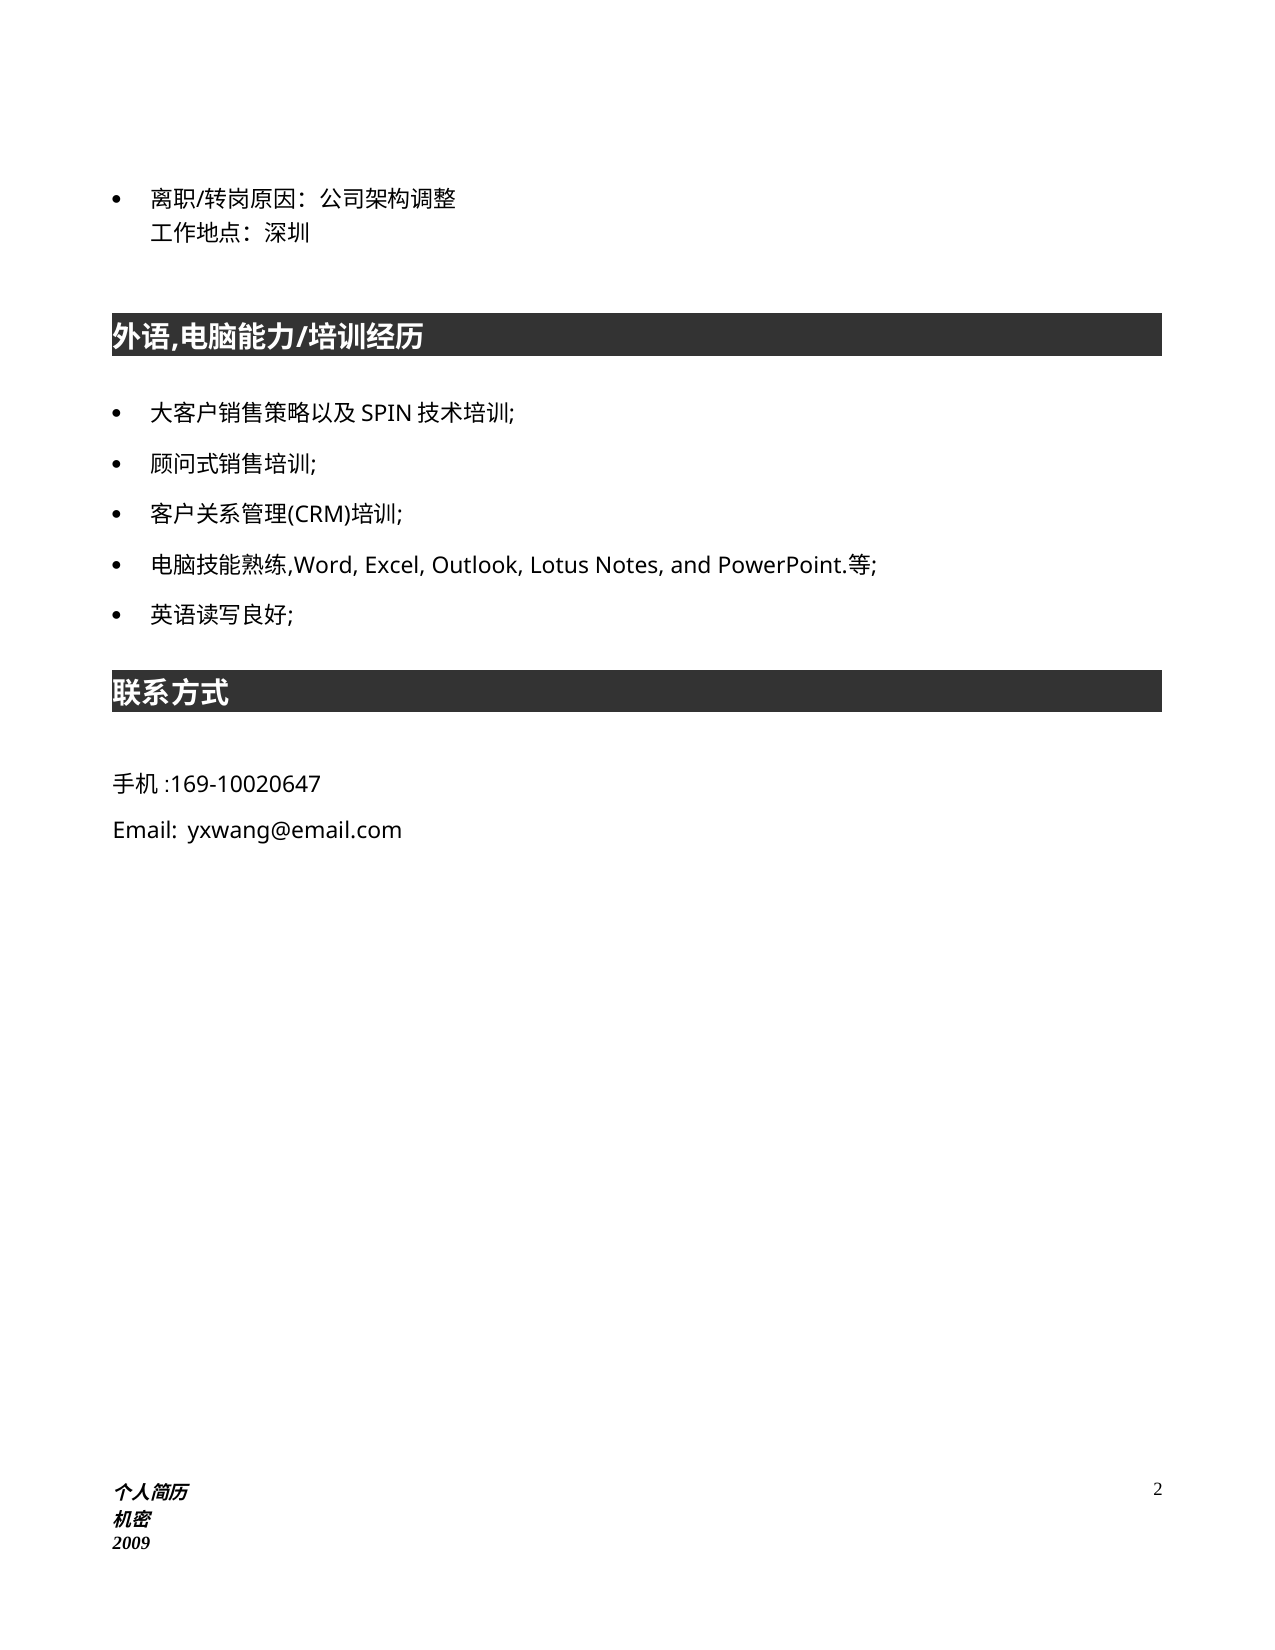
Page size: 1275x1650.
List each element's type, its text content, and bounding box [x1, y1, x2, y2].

list 离职/转岗原因：公司架构调整 [112, 181, 1162, 214]
list 客户关系管理(CRM)培训; [112, 496, 1162, 529]
list 顾问式销售培训; [112, 446, 1162, 479]
text 外语,电脑能力/培训经历 [112, 313, 1162, 356]
list 电脑技能熟练,Word, Excel, Outlook, Lotus Notes, and PowerPoint.等; [112, 547, 1162, 580]
list 英语读写良好; [112, 597, 1162, 630]
text 手机 :169-10020647 [112, 766, 1162, 800]
text 联系方式 [112, 670, 1162, 712]
list 大客户销售策略以及SPIN技术培训; [112, 395, 1162, 429]
text Email: yxwang@email.com [112, 814, 1162, 845]
text 工作地点：深圳 [150, 214, 1162, 248]
